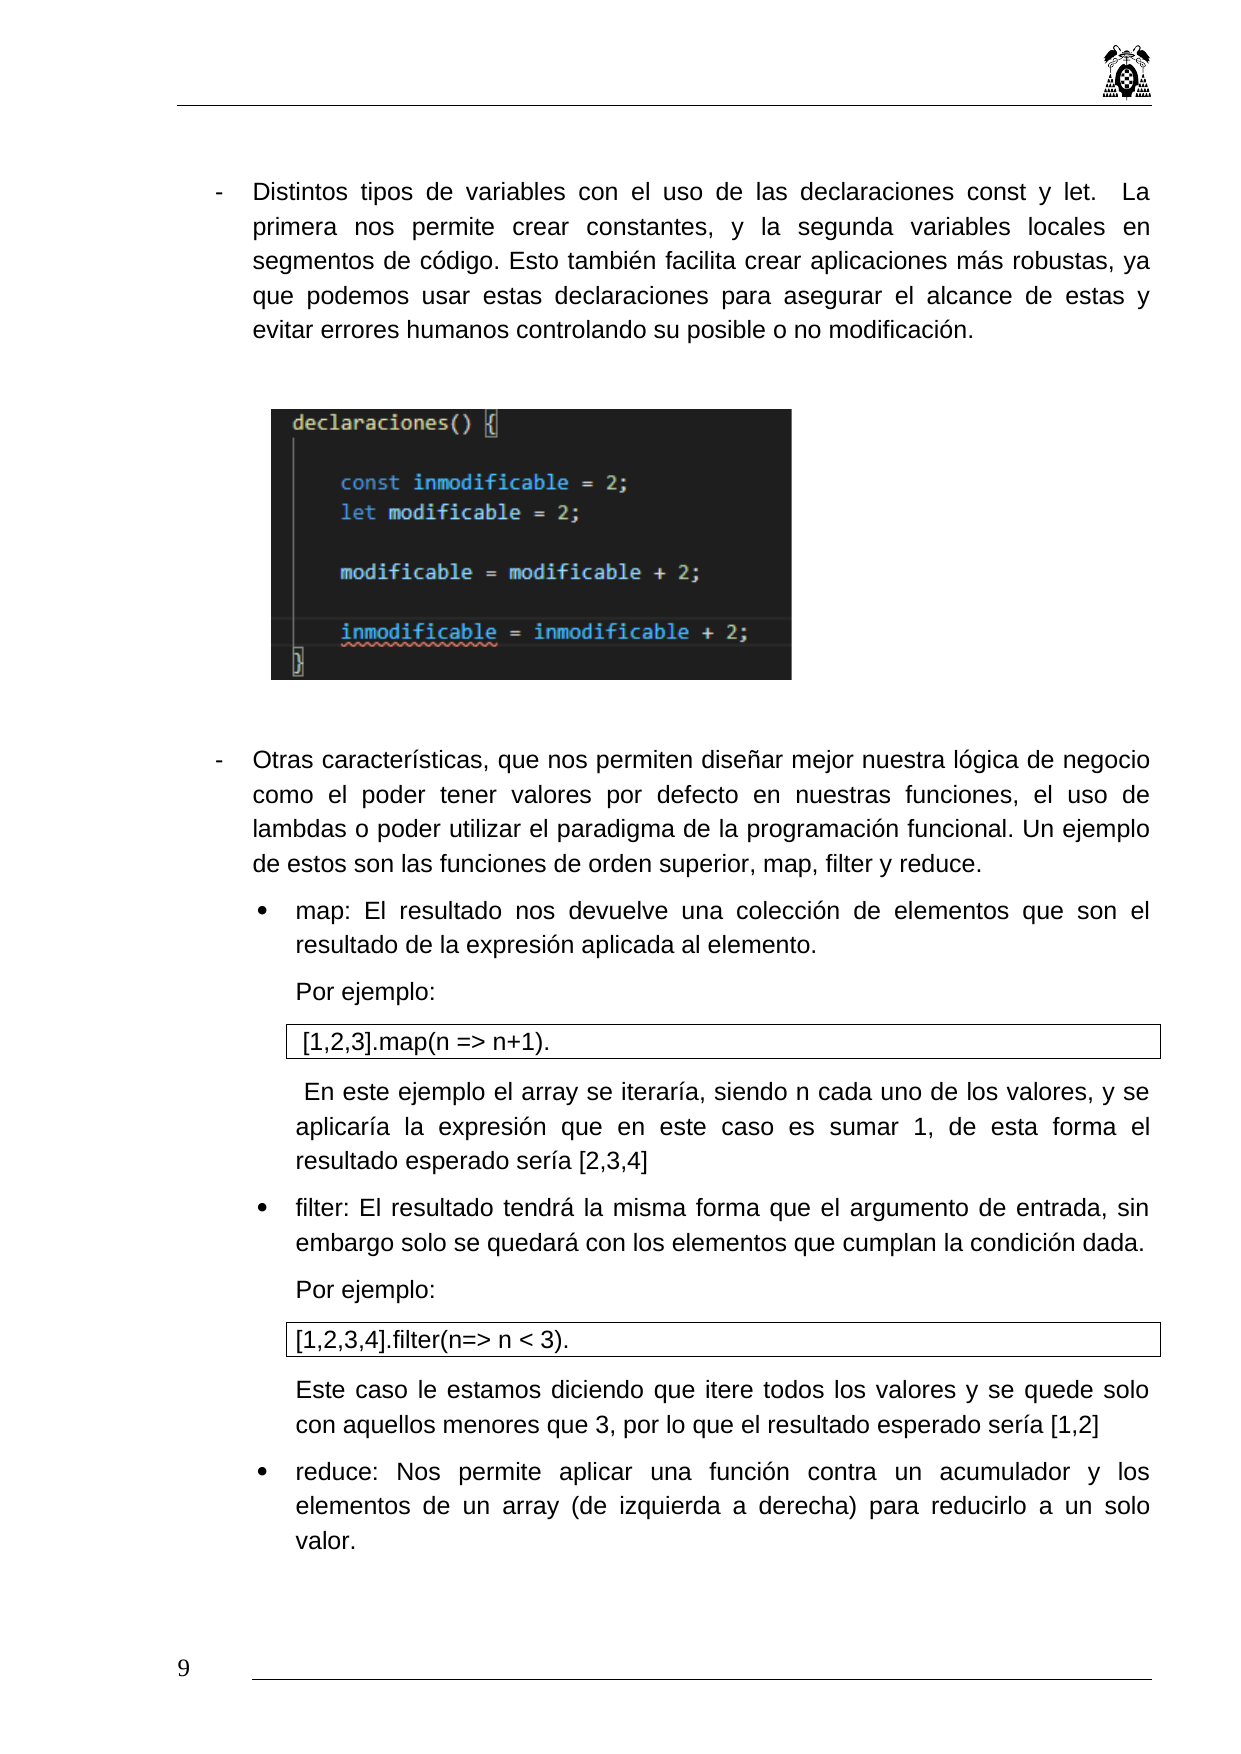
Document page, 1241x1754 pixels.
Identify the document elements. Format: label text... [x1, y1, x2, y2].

text Por ejemplo: [295, 1275, 1152, 1304]
text [1,2,3].map(n => n+1). [287, 1025, 1160, 1058]
picture [1102, 45, 1152, 102]
list Distintos tipos de variables con el uso de las declaraciones const y let. La primera nos permite crear constantes, y la segunda variables locales en segmentos de código. Esto también facilita crear aplicaciones más robustas, ya que podemos usar estas declaraciones para asegurar el alcance de estas y evitar errores humanos controlando su posible o no modificación. [215, 177, 1152, 344]
list map: El resultado nos devuelve una colección de elementos que son el resultado de la expresión aplicada al elemento. [258, 896, 1152, 959]
list reduce: Nos permite aplicar una función contra un acumulador y los elementos de un array (de izquierda a derecha) para reducirlo a un solo valor. [258, 1457, 1152, 1554]
text Por ejemplo: [295, 977, 1152, 1006]
text Este caso le estamos diciendo que itere todos los valores y se quede solo con aquellos menores que 3, por lo que el resultado esperado sería [1,2] [295, 1375, 1152, 1438]
text [1,2,3,4].filter(n=> n < 3). [287, 1323, 1160, 1356]
list filter: El resultado tendrá la misma forma que el argumento de entrada, sin embargo solo se quedará con los elementos que cumplan la condición dada. [258, 1193, 1152, 1257]
text En este ejemplo el array se iteraría, siendo n cada uno de los valores, y se aplicaría la expresión que en este caso es sumar 1, de esta forma el resultado esperado sería [2,3,4] [295, 1077, 1152, 1175]
list Otras características, que nos permiten diseñar mejor nuestra lógica de negocio como el poder tener valores por defecto en nuestras funciones, el uso de lambdas o poder utilizar el paradigma de la programación funcional. Un ejemplo de estos son las funciones de orden superior, map, filter y reduce. [215, 745, 1152, 877]
